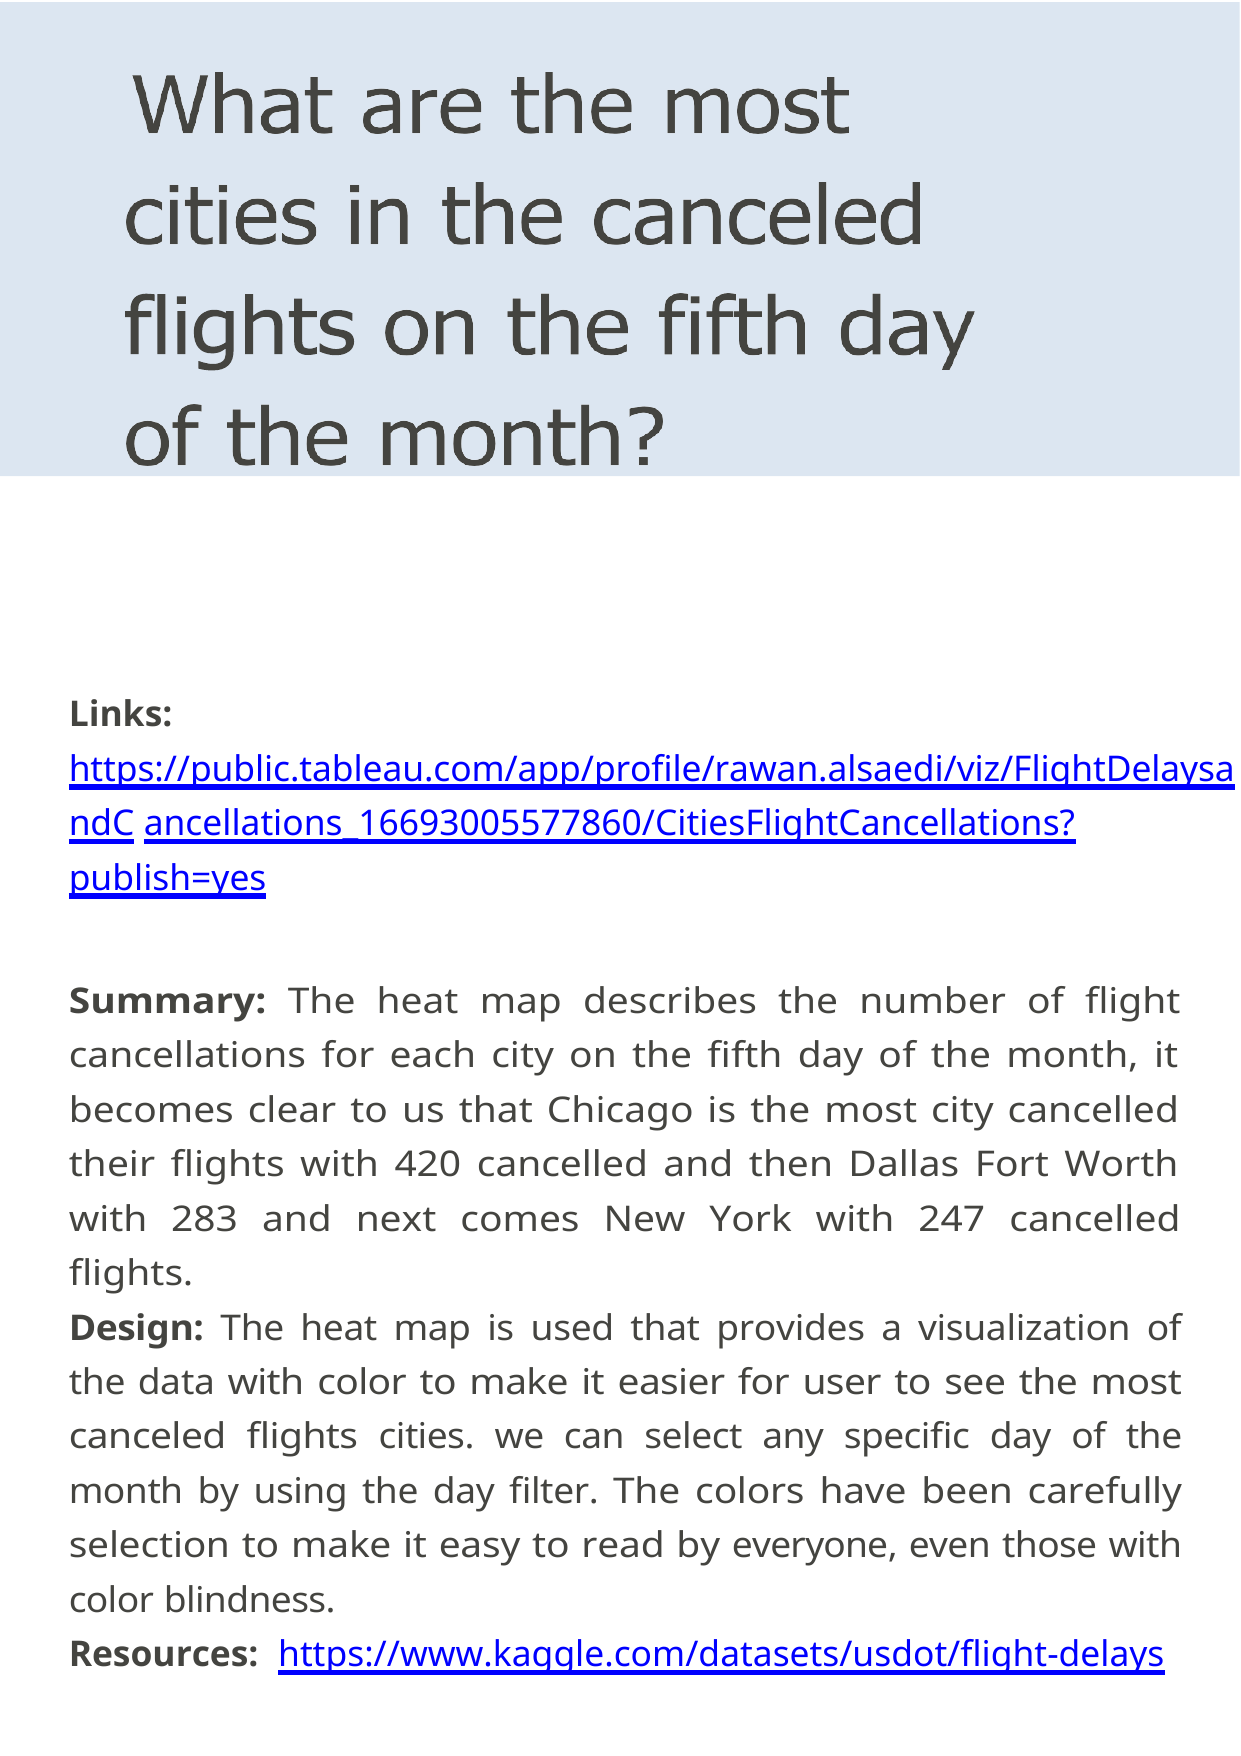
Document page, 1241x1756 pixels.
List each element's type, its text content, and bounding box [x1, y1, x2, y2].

text Summary: The heat map describes the number of flight cancellations for each city on the fifth day of the month, it becomes clear to us that Chicago is the most city cancelled their flights with 420 cancelled and then Dallas Fort Worth with 283 and next comes New York with 247 cancelled flights. [68, 975, 1180, 1296]
picture [126, 404, 663, 466]
picture [126, 182, 920, 245]
text Design: The heat map is used that provides a visualization of the data with color to make it easier for user to see the most canceled flights cities. we can select any specific day of the month by using the day filter. The colors have been carefully selection to make it easy to read by everyone, even those with color blindness. [68, 1302, 1182, 1623]
text Resources: https://www.kaggle.com/datasets/usdot/flight-delays [68, 1629, 1240, 1677]
text Links: https://public.tableau.com/app/profile/rawan.alsaedi/viz/FlightDelaysandC ancellations_16693005577860/CitiesFlightCancellations?publish=yes [68, 689, 1240, 901]
picture [132, 72, 849, 134]
picture [385, 293, 975, 370]
